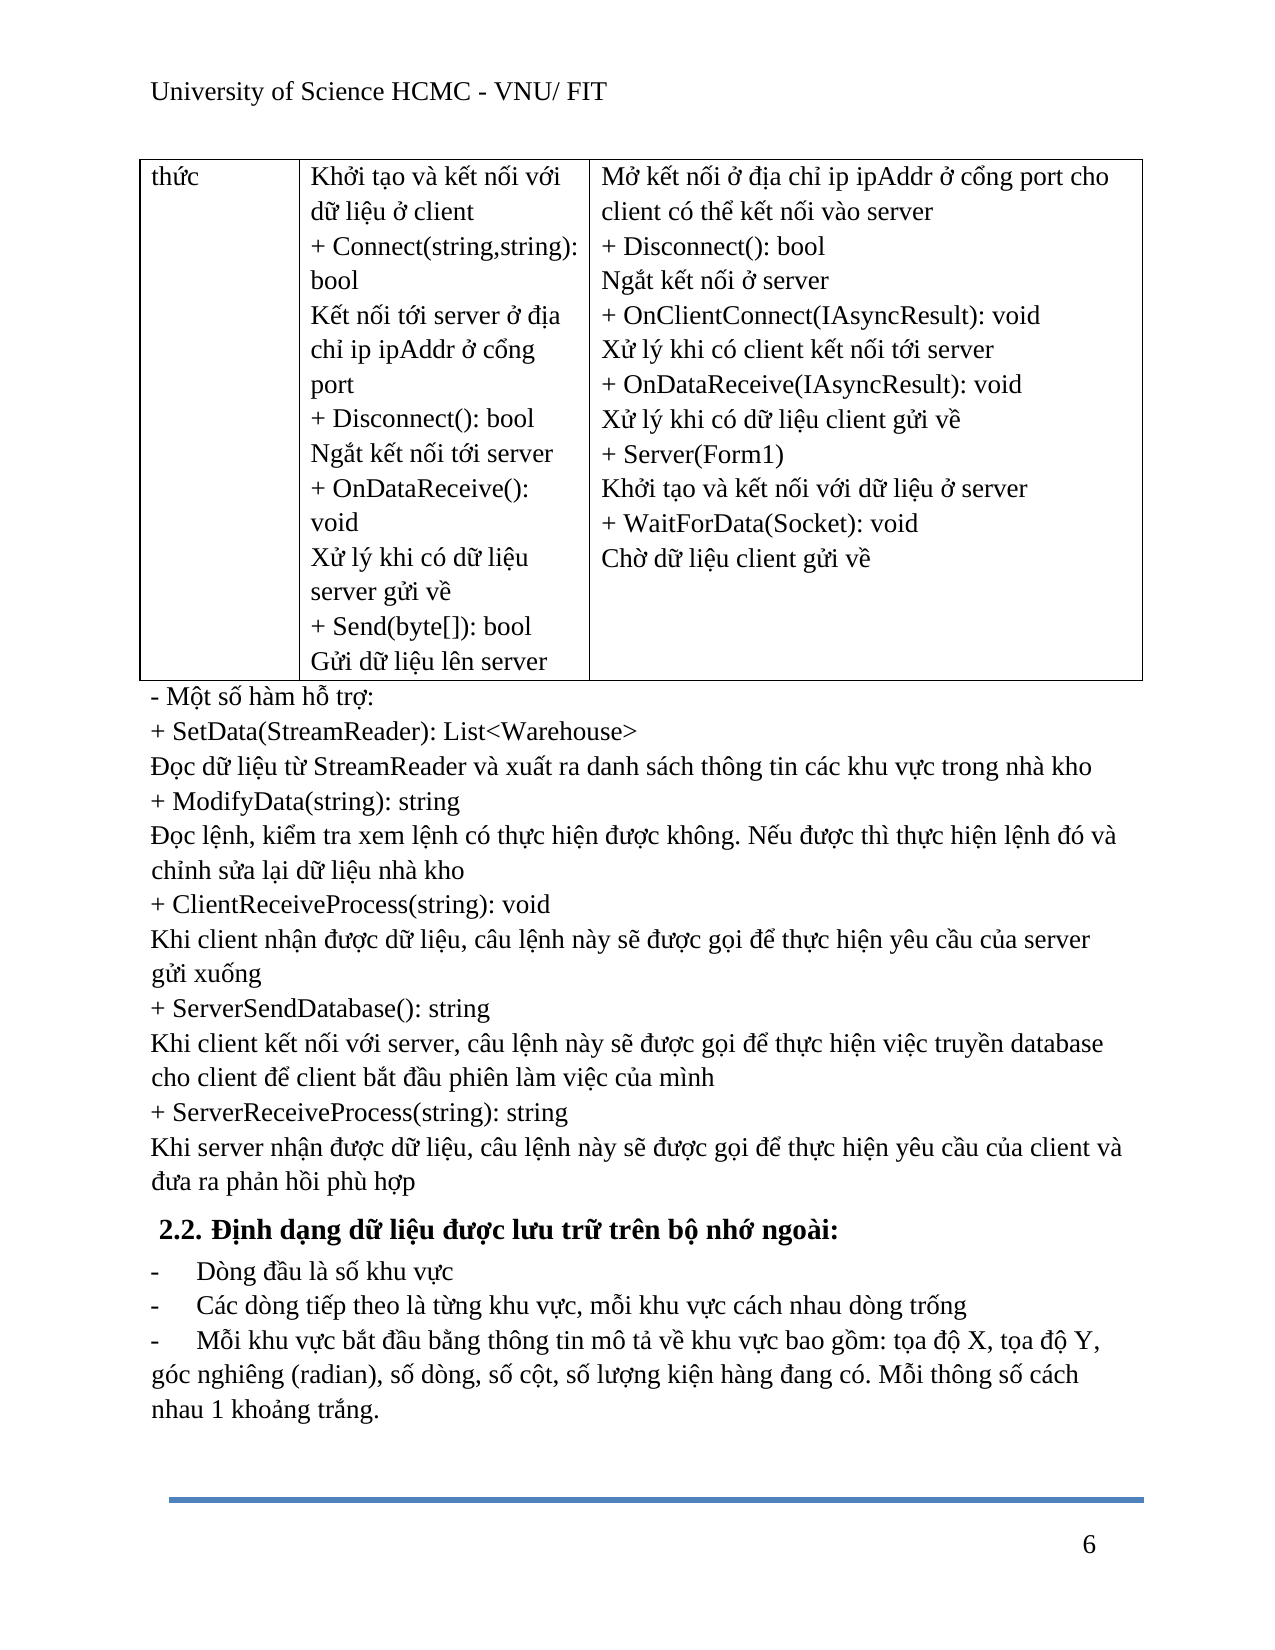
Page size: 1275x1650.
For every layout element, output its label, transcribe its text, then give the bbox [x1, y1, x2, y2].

table_cell Phương thức [141, 160, 299, 679]
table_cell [590, 160, 1142, 679]
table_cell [300, 160, 589, 679]
text Khi server nhận được dữ liệu, câu lệnh này sẽ được gọi để thực hiện yêu cầu của client và đưa ra phản hồi phù hợp [150, 1131, 1132, 1196]
text Đọc lệnh, kiểm tra xem lệnh có thực hiện được không. Nếu được thì thực hiện lệnh đó và chỉnh sửa lại dữ liệu nhà kho [150, 819, 1132, 885]
text - Dòng đầu là số khu vực [150, 1255, 1132, 1286]
text Khi client kết nối với server, câu lệnh này sẽ được gọi để thực hiện việc truyền database cho client để client bắt đầu phiên làm việc của mình [150, 1027, 1132, 1093]
subtitle Định dạng dữ liệu được lưu trữ trên bộ nhớ ngoài: [158, 1212, 1132, 1246]
text - Mỗi khu vực bắt đầu bằng thông tin mô tả về khu vực bao gồm: tọa độ X, tọa độ Y, góc nghiêng (radian), số dòng, số cột, số lượng kiện hàng đang có. Mỗi thông số cách nhau 1 khoảng trắng. [150, 1324, 1132, 1424]
text Đọc dữ liệu từ StreamReader và xuất ra danh sách thông tin các khu vực trong nhà kho [150, 750, 1132, 781]
text Khi client nhận được dữ liệu, câu lệnh này sẽ được gọi để thực hiện yêu cầu của server gửi xuống [150, 923, 1132, 989]
text + ClientReceiveProcess(string): void [150, 888, 1132, 919]
text + ModifyData(string): string [150, 784, 1132, 816]
text - Các dòng tiếp theo là từng khu vực, mỗi khu vực cách nhau dòng trống [150, 1289, 1132, 1321]
text + ServerReceiveProcess(string): string [150, 1096, 1132, 1127]
text + SetData(StreamReader): List<Warehouse> [150, 715, 1132, 746]
text - Một số hàm hỗ trợ: [150, 681, 1132, 712]
text + ServerSendDatabase(): string [150, 992, 1132, 1023]
